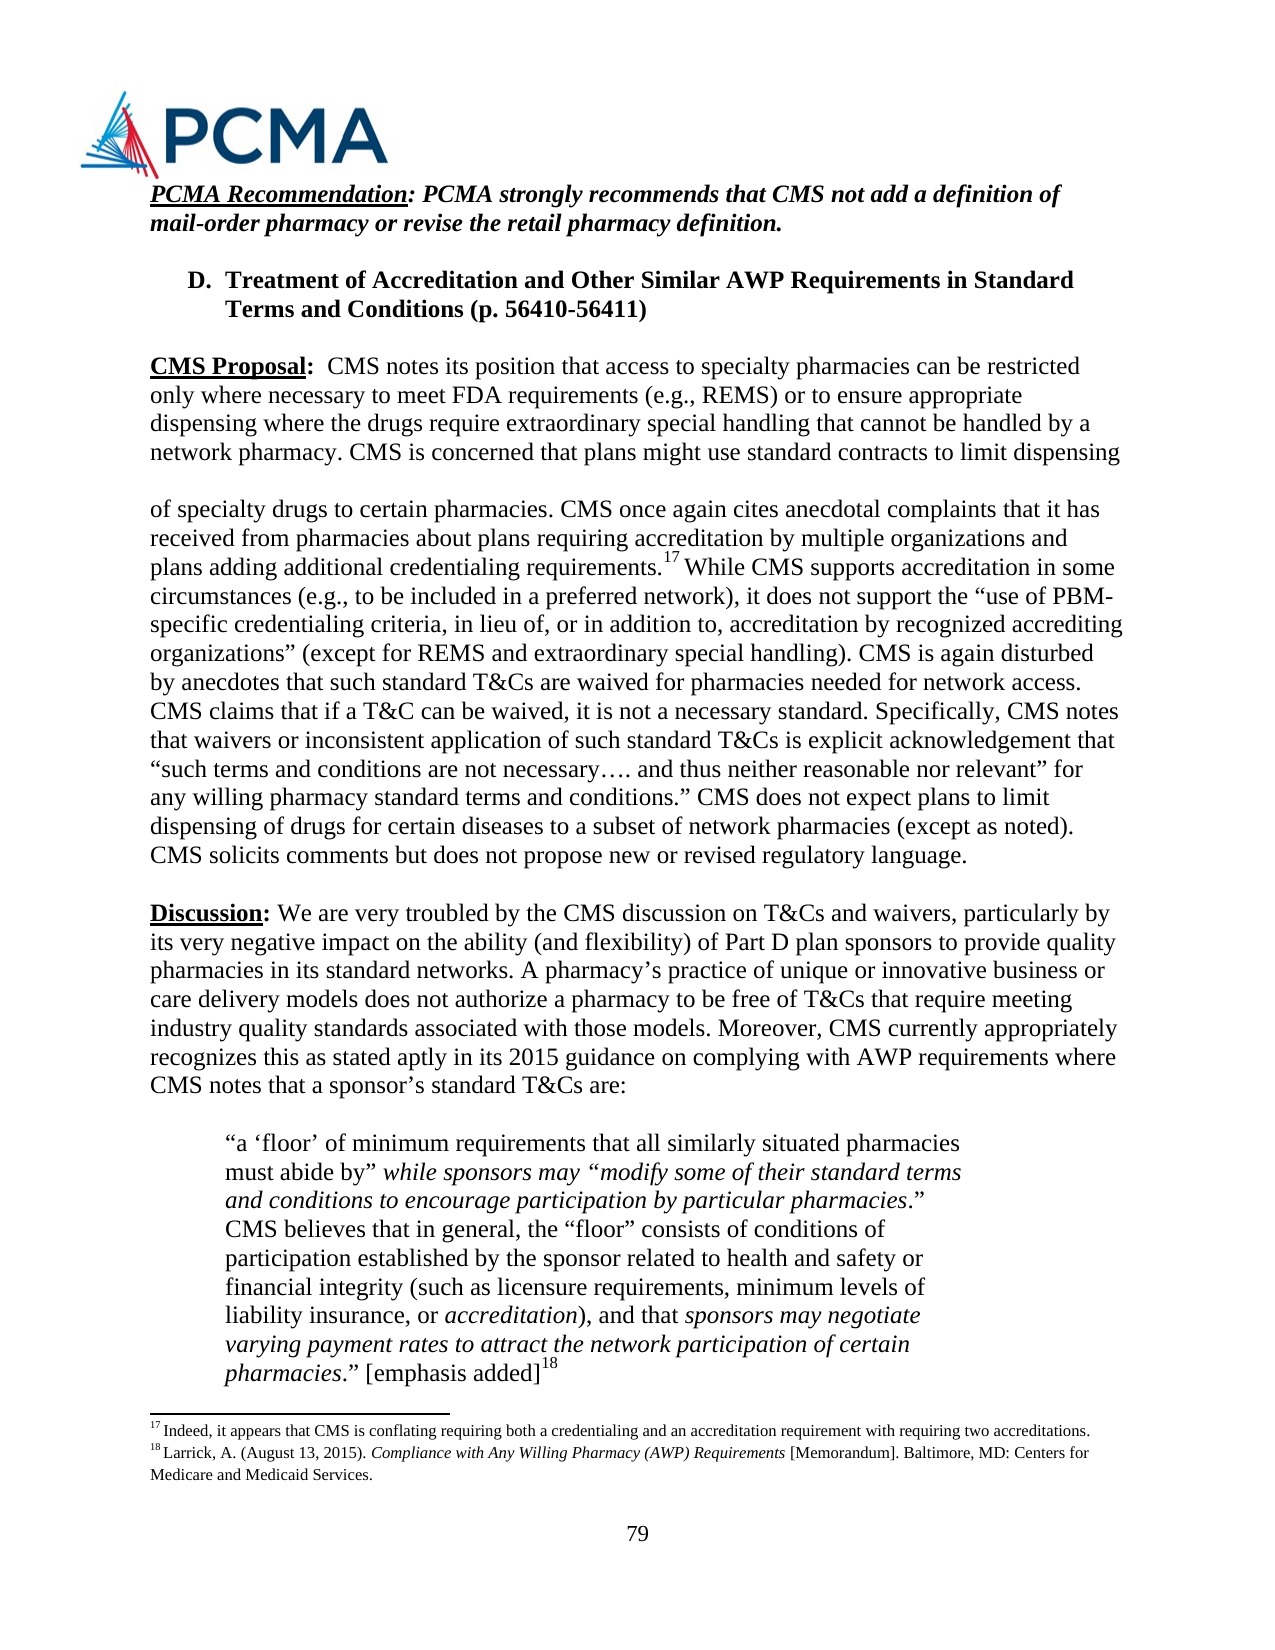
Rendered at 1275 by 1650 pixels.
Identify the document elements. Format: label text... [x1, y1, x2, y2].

picture [15, 26, 425, 194]
subtitle PCMA Recommendation: PCMA strongly recommends that CMS not add a definition of mail-order pharmacy or revise the retail pharmacy definition. [150, 179, 1067, 237]
text 17 Indeed, it appears that CMS is conflating requiring both a credentialing and an accreditation requirement with requiring two accreditations. [150, 1415, 1135, 1441]
text of specialty drugs to certain pharmacies. CMS once again cites anecdotal complaints that it has received from pharmacies about plans requiring accreditation by multiple organizations and plans adding additional credentialing requirements.17 While CMS supports accreditation in some circumstances (e.g., to be included in a preferred network), it does not support the “use of PBM- specific credentialing criteria, in lieu of, or in addition to, accreditation by recognized accrediting organizations” (except for REMS and extraordinary special handling). CMS is again disturbed by anecdotes that such standard T&Cs are waived for pharmacies needed for network access. [150, 495, 1123, 696]
text “a ‘floor’ of minimum requirements that all similarly situated pharmacies must abide by” while sponsors may “modify some of their standard terms and conditions to encourage participation by particular pharmacies.” CMS believes that in general, the “floor” consists of conditions of participation established by the sponsor related to health and safety or financial integrity (such as licensure requirements, minimum levels of liability insurance, or accreditation), and that sponsors may negotiate varying payment rates to attract the network participation of certain pharmacies.” [emphasis added]18 [225, 1128, 964, 1387]
text 18 Larrick, A. (August 13, 2015). Compliance with Any Willing Pharmacy (AWP) Requirements [Memorandum]. Baltimore, MD: Centers for Medicare and Medicaid Services. [150, 1441, 1091, 1484]
text CMS claims that if a T&C can be waived, it is not a necessary standard. Specifically, CMS notes that waivers or inconsistent application of such standard T&Cs is explicit acknowledgement that “such terms and conditions are not necessary…. and thus neither reasonable nor relevant” for any willing pharmacy standard terms and conditions.” CMS does not expect plans to limit dispensing of drugs for certain diseases to a subset of network pharmacies (except as noted). [150, 696, 1119, 840]
text CMS Proposal: CMS notes its position that access to specialty pharmacies can be restricted only where necessary to meet FDA requirements (e.g., REMS) or to ensure appropriate dispensing where the drugs require extraordinary special handling that cannot be handled by a network pharmacy. CMS is concerned that plans might use standard contracts to limit dispensing [150, 351, 1123, 466]
text CMS solicits comments but does not propose new or revised regulatory language. [150, 840, 1135, 869]
list Treatment of Accreditation and Other Similar AWP Requirements in Standard Terms and Conditions (p. 56410-56411) [187, 265, 1075, 323]
text Discussion: We are very troubled by the CMS discussion on T&Cs and waivers, particularly by its very negative impact on the ability (and flexibility) of Part D plan sponsors to provide quality pharmacies in its standard networks. A pharmacy’s practice of unique or innovative business or care delivery models does not authorize a pharmacy to be free of T&Cs that require meeting industry quality standards associated with those models. Moreover, CMS currently appropriately recognizes this as stated aptly in its 2015 guidance on complying with AWP requirements where CMS notes that a sponsor’s standard T&Cs are: [150, 898, 1120, 1099]
